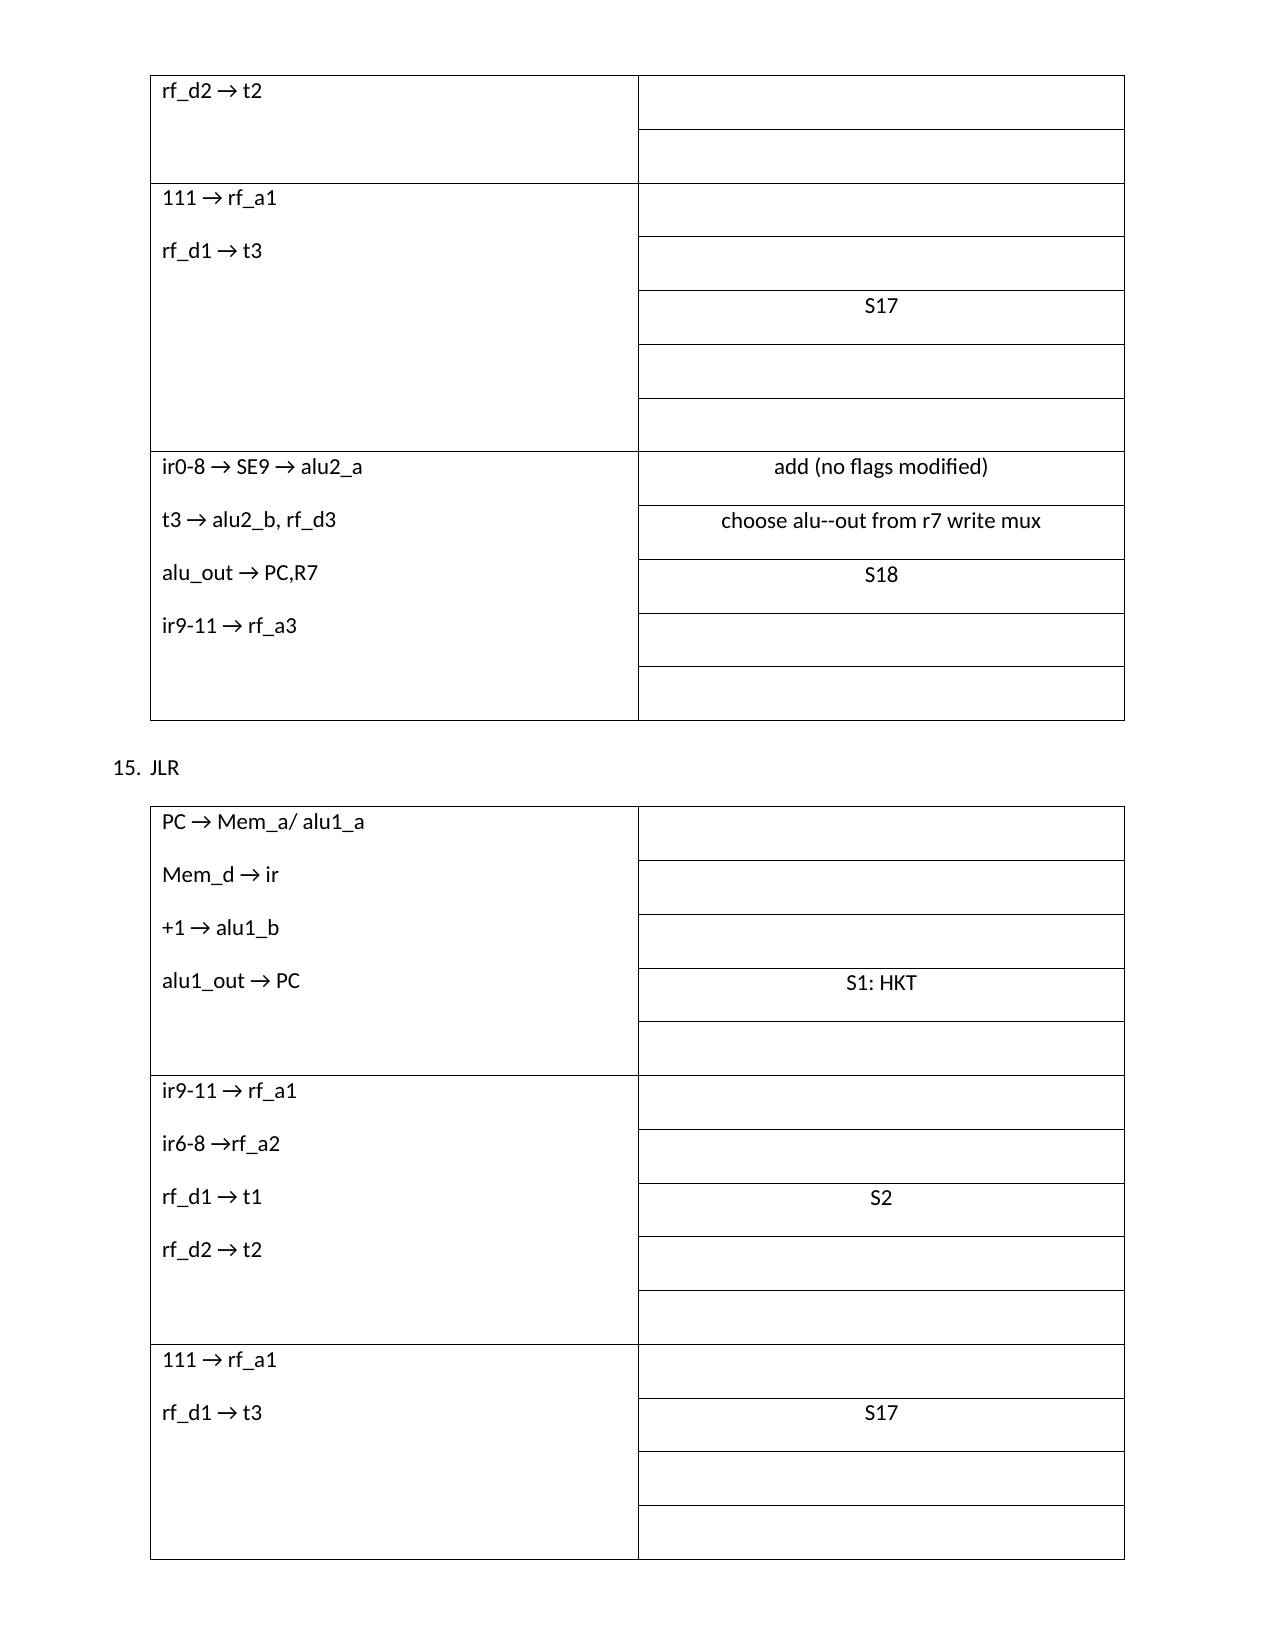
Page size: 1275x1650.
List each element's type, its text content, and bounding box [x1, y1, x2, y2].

table_cell S17 [639, 291, 1124, 344]
table_cell ir0-8 → SE9 → alu2_a t3 → alu2_b, rf_d3 alu_out → PC,R7 ir9-11 → rf_a3 [151, 452, 638, 720]
table_cell [639, 1130, 1124, 1182]
table_cell add (no flags modified) [639, 452, 1124, 505]
table_cell [639, 915, 1124, 967]
table_cell [639, 130, 1124, 182]
table_cell S18 [639, 560, 1124, 612]
table_cell choose alu--out from r7 write mux [639, 506, 1124, 559]
table_cell 111 → rf_a1 rf_d1 → t3 [151, 184, 638, 451]
table_header PC → Mem_a/ alu1_a Mem_d → ir +1 → alu1_b alu1_out → PC [151, 807, 638, 1075]
table_cell [639, 399, 1124, 451]
table_cell [639, 1452, 1124, 1505]
table_cell [639, 1076, 1124, 1129]
table_cell [639, 1345, 1124, 1397]
table_cell [639, 76, 1124, 129]
table_cell [639, 614, 1124, 666]
table_cell [639, 1022, 1124, 1075]
table_cell S1: HKT [639, 969, 1124, 1021]
list JLR [112, 753, 1200, 781]
table_cell 111 → rf_a1 rf_d1 → t3 [151, 1345, 638, 1559]
table_cell ir9-11 → rf_a1 ir6-8 →rf_a2 rf_d1 → t1 rf_d2 → t2 [151, 1076, 638, 1344]
table_cell [639, 667, 1124, 720]
table_header [639, 807, 1124, 860]
table_cell [639, 237, 1124, 290]
table_cell S2 [639, 1184, 1124, 1236]
table_cell [639, 1291, 1124, 1344]
table_cell [639, 1506, 1124, 1559]
table_cell S17 [639, 1399, 1124, 1451]
table_cell [639, 1237, 1124, 1290]
table_cell [639, 861, 1124, 914]
table_cell [639, 345, 1124, 397]
table_cell [639, 184, 1124, 236]
